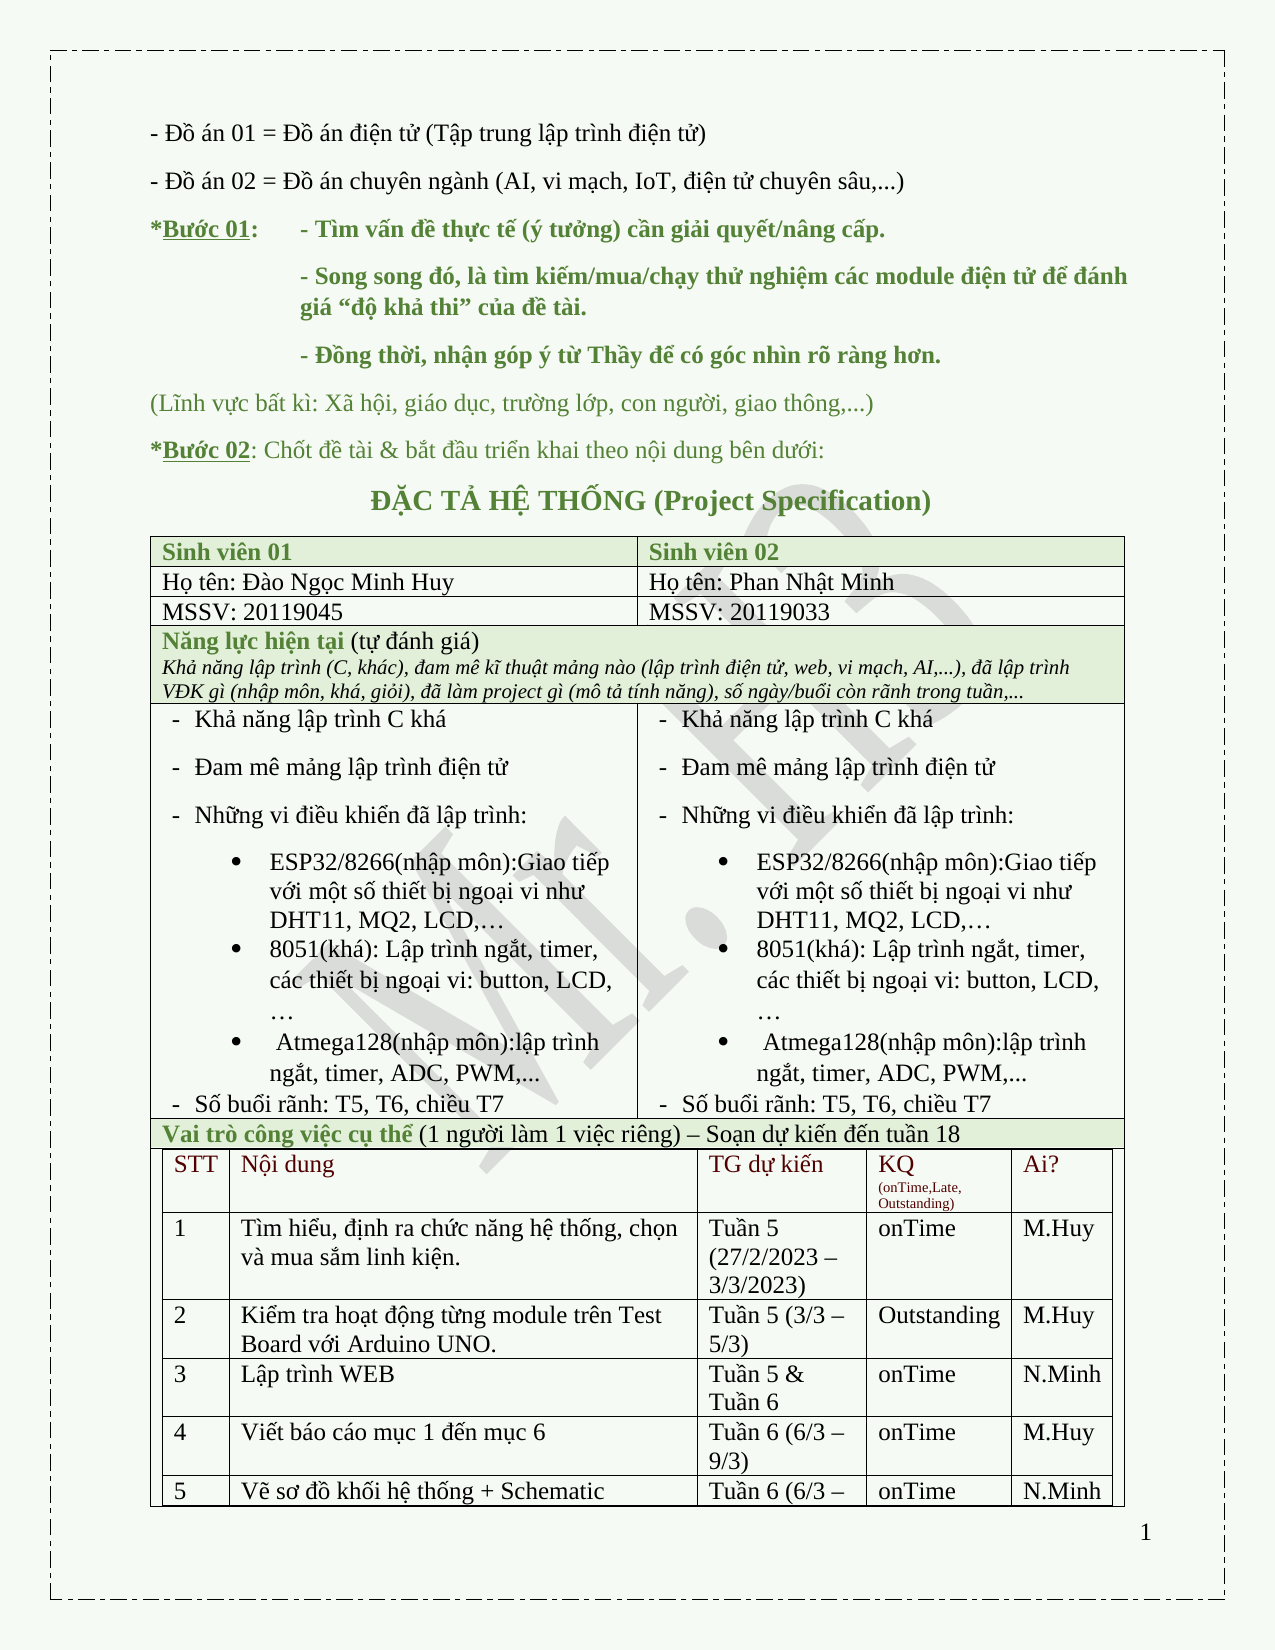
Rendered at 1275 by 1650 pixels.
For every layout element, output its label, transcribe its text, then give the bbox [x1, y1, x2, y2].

table_cell [867, 1417, 1011, 1475]
table_cell [163, 1213, 229, 1299]
table_cell [163, 1417, 229, 1475]
text - Song song đó, là tìm kiếm/mua/chạy thử nghiệm các module điện tử để đánh giá “độ khả thi” của đề tài. [300, 261, 1152, 321]
text *Bước 02: Chốt đề tài & bắt đầu triển khai theo nội dung bên dưới: [150, 436, 1152, 464]
table_cell [698, 1476, 866, 1505]
text ĐẶC TẢ HỆ THỐNG (Project Specification) [150, 483, 1152, 517]
table_cell MSSV: 20119033 [638, 597, 1124, 625]
table_cell [1012, 1150, 1112, 1212]
table_cell Họ tên: Phan Nhật Minh [638, 567, 1124, 596]
table_cell [698, 1213, 866, 1299]
text - Đồng thời, nhận góp ý từ Thầy để có góc nhìn rõ ràng hơn. [300, 340, 1152, 369]
table_cell [867, 1213, 1011, 1299]
table_cell [230, 1150, 697, 1212]
table_cell [1012, 1417, 1112, 1475]
table_header Sinh viên 02 [638, 537, 1124, 566]
text *Bước 01: - Tìm vấn đề thực tế (ý tưởng) cần giải quyết/nâng cấp. [150, 214, 1152, 242]
text - Đồ án 01 = Đồ án điện tử (Tập trung lập trình điện tử) [150, 118, 1152, 147]
table_cell MSSV: 20119045 [151, 597, 637, 625]
table_cell [1012, 1300, 1112, 1358]
table_cell [698, 1300, 866, 1358]
table_header Sinh viên 01 [151, 537, 637, 566]
table_cell [867, 1300, 1011, 1358]
table_cell [1012, 1359, 1112, 1416]
table_cell [867, 1359, 1011, 1416]
table_cell [230, 1417, 697, 1475]
table_cell Khả năng lập trình C khá Đam mê mảng lập trình điện tử Những vi điều khiển đã lập trình: ESP32/8266(nhập môn):Giao tiếp với một số thiết bị ngoại vi như DHT11, MQ2, LCD,… 8051(khá): Lập trình ngắt, timer, các thiết bị ngoại vi: button, LCD,… Atmega128(nhập môn):lập trình ngắt, timer, ADC, PWM,... Số buổi rãnh: T5, T6, chiều T7 [638, 704, 1124, 1118]
table_cell [867, 1476, 1011, 1505]
table_cell [230, 1213, 697, 1299]
table_cell [163, 1359, 229, 1416]
table_cell [698, 1417, 866, 1475]
table_cell [163, 1150, 229, 1212]
text - Đồ án 02 = Đồ án chuyên ngành (AI, vi mạch, IoT, điện tử chuyên sâu,...) [150, 166, 1152, 195]
table_cell [698, 1359, 866, 1416]
table_cell [163, 1476, 229, 1505]
table_cell Vai trò công việc cụ thể (1 người làm 1 việc riêng) – Soạn dự kiến đến tuần 18 [151, 1119, 1124, 1147]
table_cell Họ tên: Đào Ngọc Minh Huy [151, 567, 637, 596]
table_cell [698, 1150, 866, 1212]
table_cell Năng lực hiện tại (tự đánh giá) Khả năng lập trình (C, khác), đam mê kĩ thuật mảng nào (lập trình điện tử, web, vi mạch, AI,...), đã lập trình VĐK gì (nhập môn, khá, giỏi), đã làm project gì (mô tả tính năng), số ngày/buổi còn rãnh trong tuần,... [151, 626, 1124, 703]
table_cell [163, 1300, 229, 1358]
table_cell [1012, 1213, 1112, 1299]
text (Lĩnh vực bất kì: Xã hội, giáo dục, trường lớp, con người, giao thông,...) [150, 388, 1152, 417]
table_cell [867, 1150, 1011, 1212]
table_cell Khả năng lập trình C khá Đam mê mảng lập trình điện tử Những vi điều khiển đã lập trình: ESP32/8266(nhập môn):Giao tiếp với một số thiết bị ngoại vi như DHT11, MQ2, LCD,… 8051(khá): Lập trình ngắt, timer, các thiết bị ngoại vi: button, LCD,… Atmega128(nhập môn):lập trình ngắt, timer, ADC, PWM,... Số buổi rãnh: T5, T6, chiều T7 [151, 704, 637, 1118]
table_cell [151, 1149, 162, 1506]
table_cell [230, 1476, 697, 1505]
table_cell [230, 1359, 697, 1416]
table_cell [1012, 1476, 1112, 1505]
table_cell [1113, 1149, 1124, 1506]
table_cell [230, 1300, 697, 1358]
